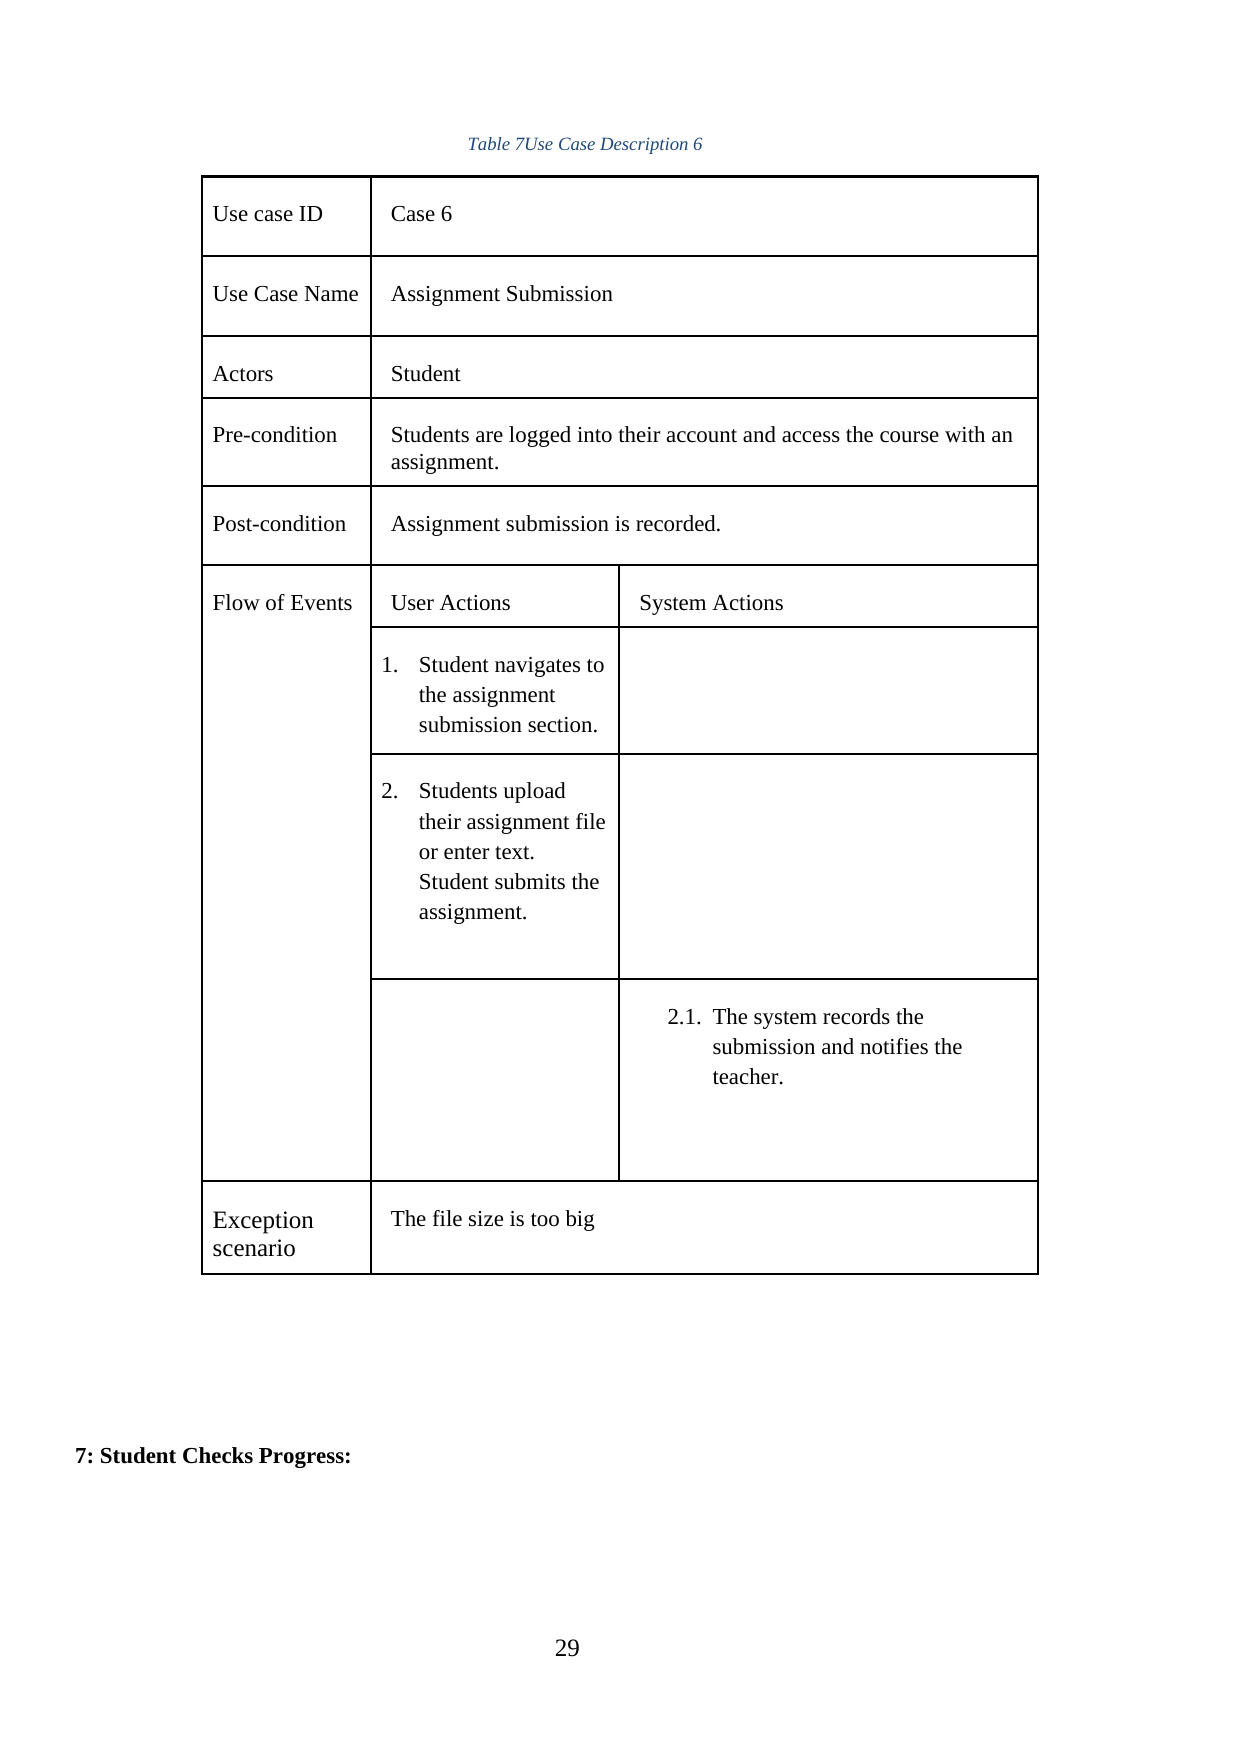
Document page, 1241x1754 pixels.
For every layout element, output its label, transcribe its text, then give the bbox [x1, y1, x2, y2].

table_cell System Actions [620, 566, 1037, 626]
table_cell Use Case Name [203, 257, 370, 335]
text 7: Student Checks Progress: [75, 1443, 1090, 1469]
table_cell The system records the submission and notifies the teacher. [620, 980, 1037, 1180]
table_cell Student navigates to the assignment submission section. [372, 628, 618, 753]
table_cell Actors [203, 337, 370, 397]
table_cell [620, 628, 1037, 753]
table_cell The file size is too big [372, 1182, 1037, 1273]
table_cell Exception scenario [203, 1182, 370, 1273]
table_cell Assignment submission is recorded. [372, 487, 1037, 564]
table_cell Pre-condition [203, 399, 370, 485]
table_cell Post-condition [203, 487, 370, 564]
table_header Use case ID [203, 178, 370, 255]
table_cell [372, 980, 618, 1180]
table_cell [620, 755, 1037, 978]
table_header Case 6 [372, 178, 1037, 255]
table_cell Assignment Submission [372, 257, 1037, 335]
table_cell Flow of Events [203, 566, 370, 1180]
table_cell User Actions [372, 566, 618, 626]
table_cell Student [372, 337, 1037, 397]
table_cell Students upload their assignment file or enter text. Student submits the assignment. [372, 755, 618, 978]
table_cell Students are logged into their account and access the course with an assignment. [372, 399, 1037, 485]
text Table 7Use Case Description 6 [112, 133, 1059, 154]
